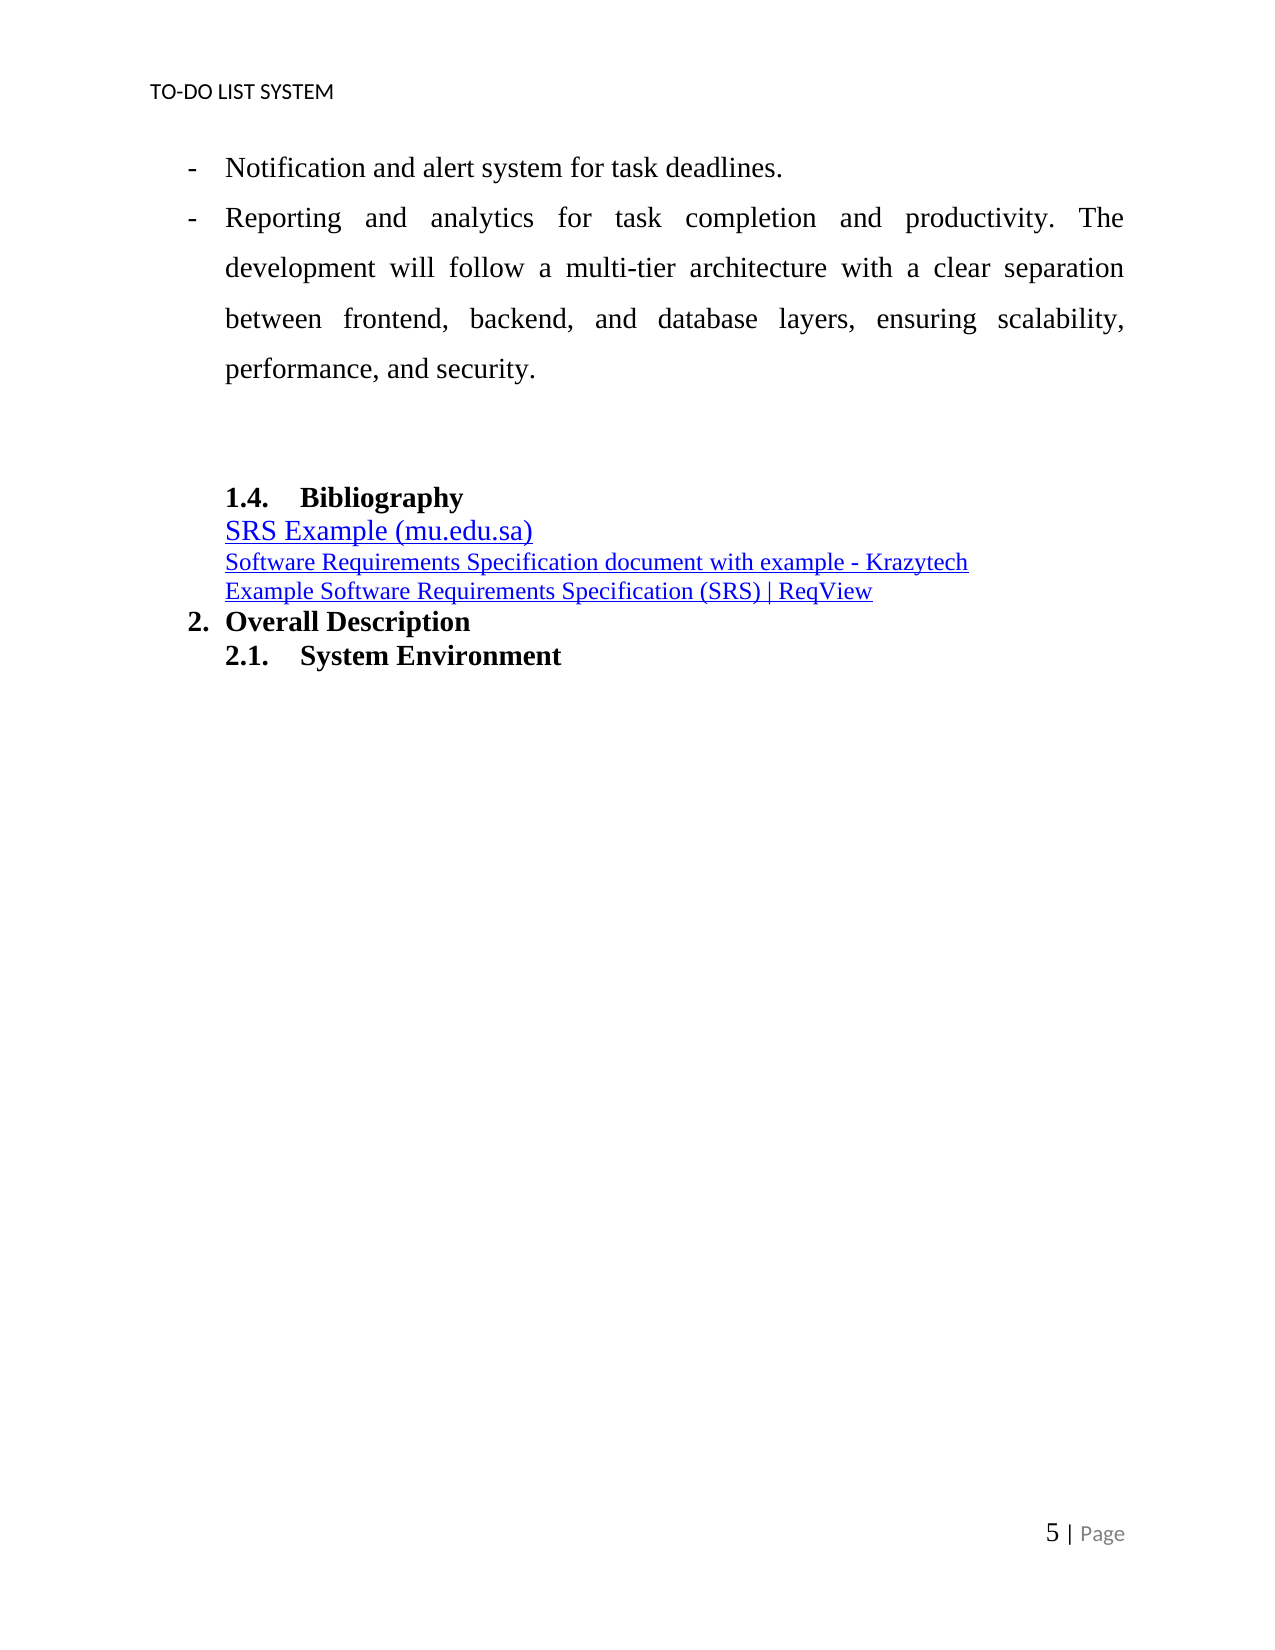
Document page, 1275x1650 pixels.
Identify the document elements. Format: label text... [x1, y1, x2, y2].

list System Environment [225, 638, 1125, 672]
list Notification and alert system for task deadlines. [187, 150, 1125, 183]
list Overall Description [187, 604, 1125, 638]
text Example Software Requirements Specification (SRS) | ReqView [225, 576, 1125, 604]
text Software Requirements Specification document with example - Krazytech [225, 547, 1125, 576]
text SRS Example (mu.edu.sa) [225, 513, 1125, 547]
list Reporting and analytics for task completion and productivity. The development will follow a multi-tier architecture with a clear separation between frontend, backend, and database layers, ensuring scalability, performance, and security. [187, 200, 1125, 385]
list Bibliography [225, 480, 1125, 513]
